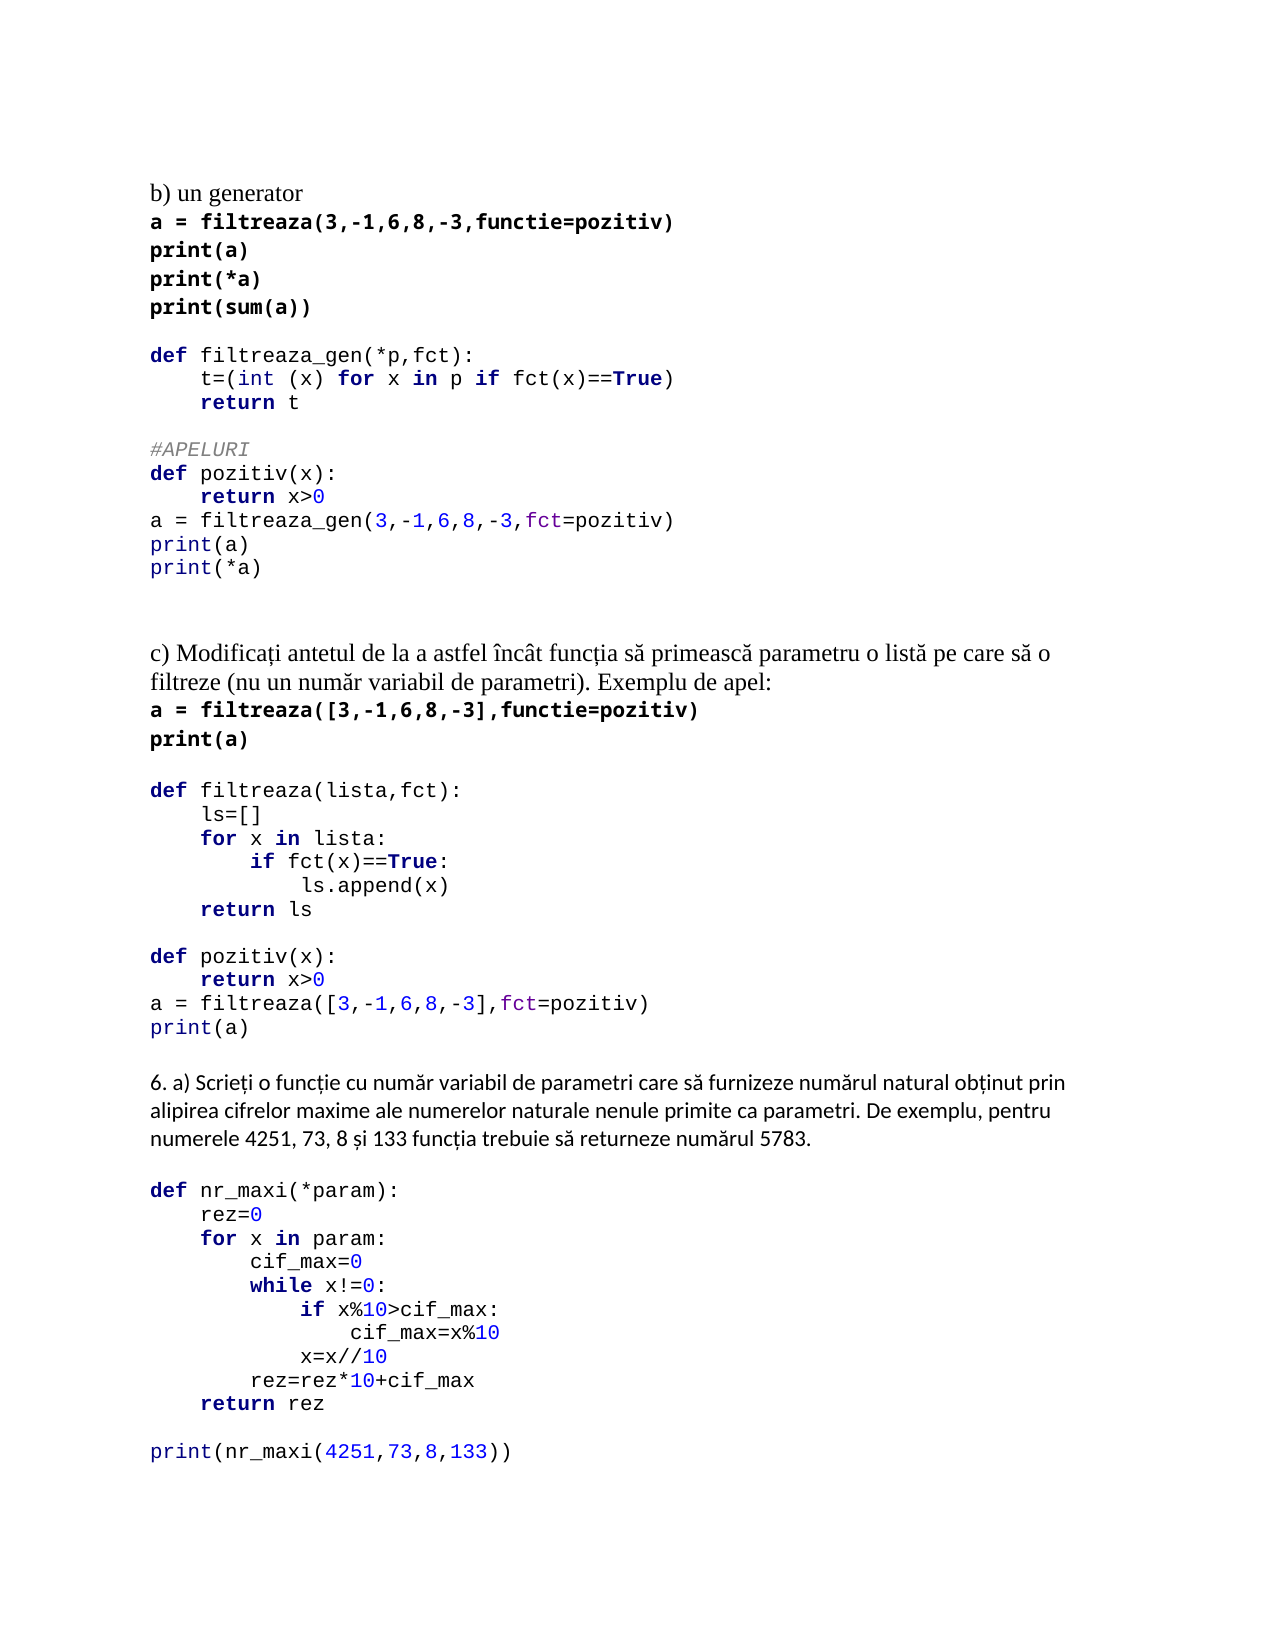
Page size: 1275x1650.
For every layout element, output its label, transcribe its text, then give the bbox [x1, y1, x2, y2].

text def pozitiv(x): return x>0 a = filtreaza([3,-1,6,8,-3],fct=pozitiv) print(a) [150, 946, 1125, 1040]
text b) un generator a = filtreaza(3,-1,6,8,-3,functie=pozitiv) print(a) print(*a) print(sum(a)) [150, 150, 1125, 321]
text c) Modificați antetul de la a astfel încât funcția să primească parametru o listă pe care să o filtreze (nu un număr variabil de parametri). Exemplu de apel: [150, 609, 1125, 695]
text def filtreaza_gen(*p,fct): t=(int (x) for x in p if fct(x)==True) return t #APELURI def pozitiv(x): return x>0 a = filtreaza_gen(3,-1,6,8,-3,fct=pozitiv) print(a) print(*a) [150, 344, 1125, 581]
text 6. a) Scrieți o funcție cu număr variabil de parametri care să furnizeze numărul natural obținut prin alipirea cifrelor maxime ale numerelor naturale nenule primite ca parametri. De exemplu, pentru numerele 4251, 73, 8 și 133 funcția trebuie să returneze numărul 5783. [150, 1068, 1125, 1152]
text def nr_maxi(*param): rez=0 for x in param: cif_max=0 while x!=0: if x%10>cif_max: cif_max=x%10 x=x//10 rez=rez*10+cif_max return rez print(nr_maxi(4251,73,8,133)) [150, 1181, 1125, 1464]
text def filtreaza(lista,fct): ls=[] for x in lista: if fct(x)==True: ls.append(x) return ls [150, 780, 1125, 922]
text a = filtreaza([3,-1,6,8,-3],functie=pozitiv) print(a) [150, 695, 1125, 752]
